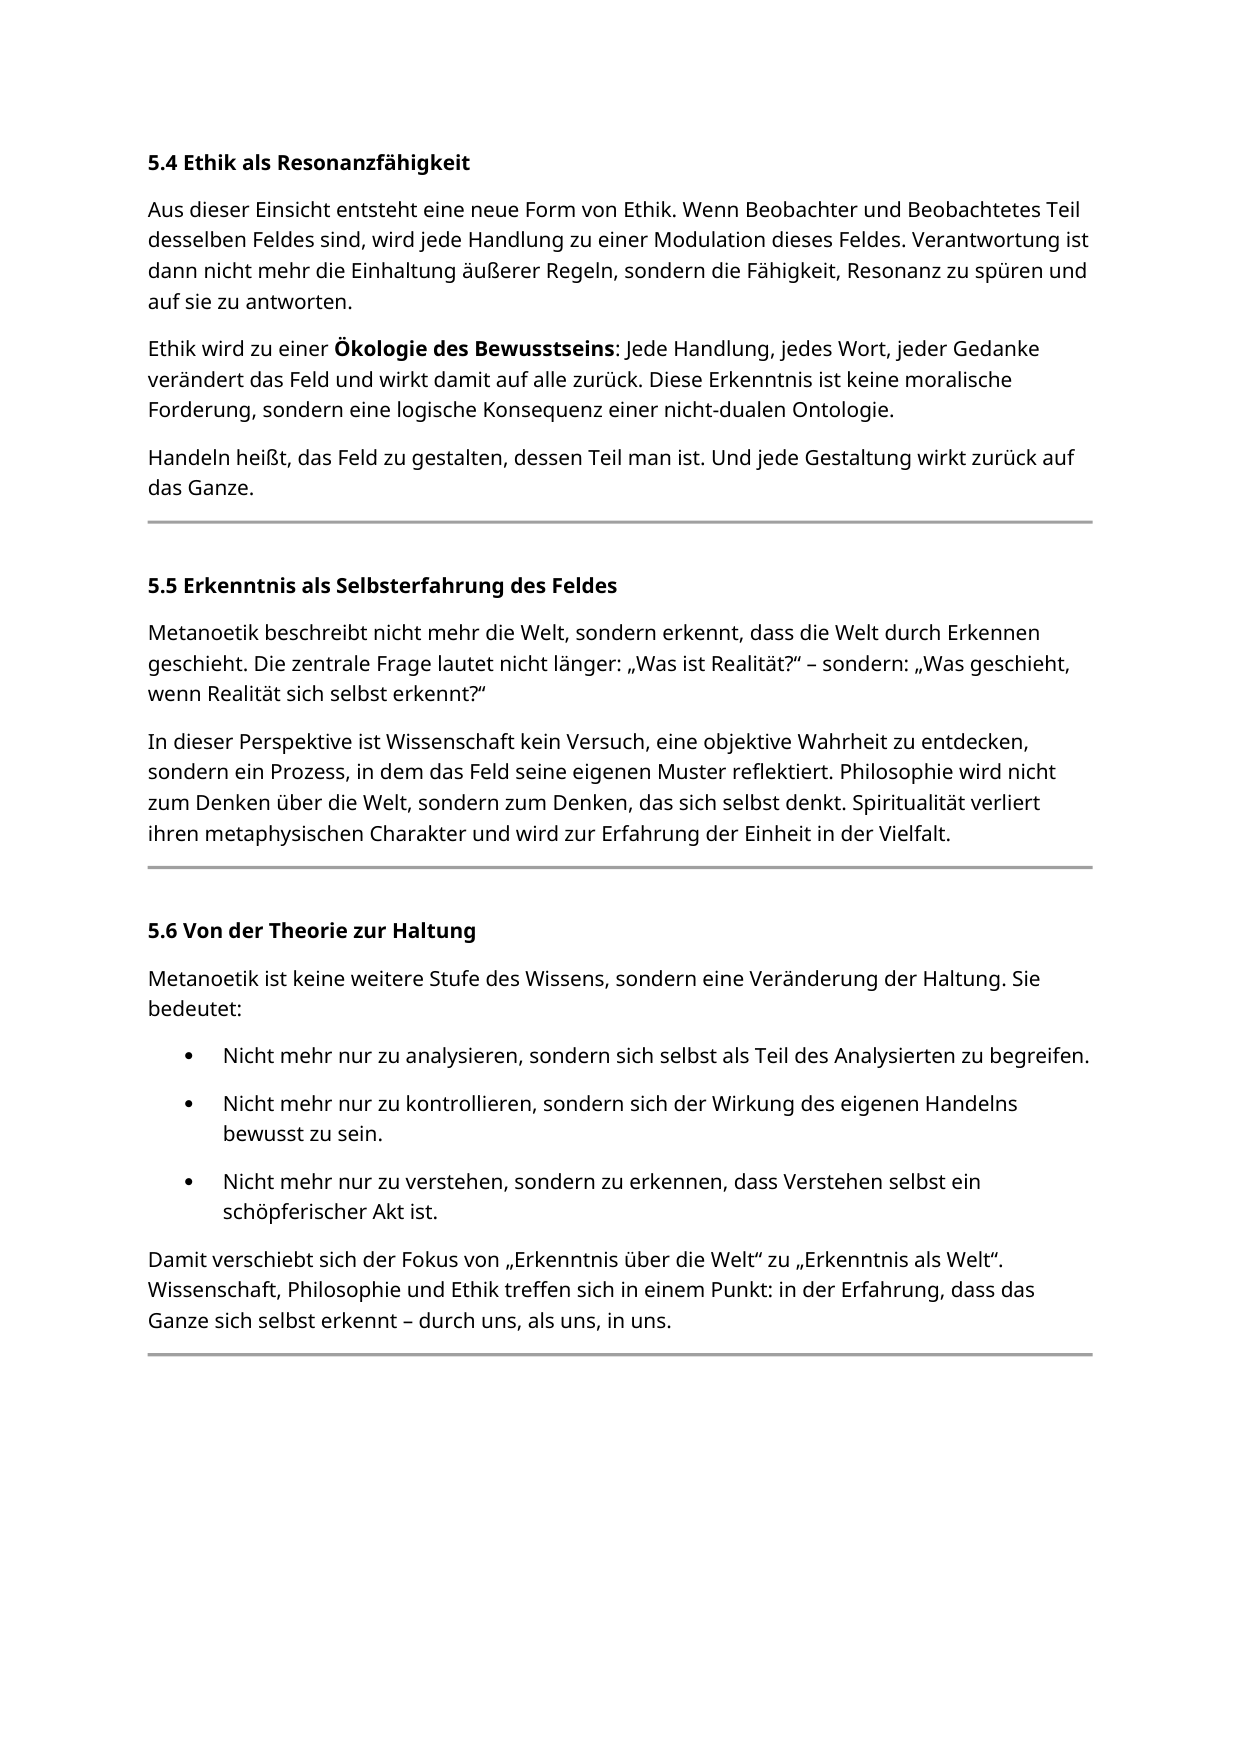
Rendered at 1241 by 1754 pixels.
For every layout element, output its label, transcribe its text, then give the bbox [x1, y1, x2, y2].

text Metanoetik beschreibt nicht mehr die Welt, sondern erkennt, dass die Welt durch Erkennen geschieht. Die zentrale Frage lautet nicht länger: „Was ist Realität?“ – sondern: „Was geschieht, wenn Realität sich selbst erkennt?“ [148, 618, 1093, 708]
text Handeln heißt, das Feld zu gestalten, dessen Teil man ist. Und jede Gestaltung wirkt zurück auf das Ganze. [148, 443, 1093, 502]
text Metanoetik ist keine weitere Stufe des Wissens, sondern eine Veränderung der Haltung. Sie bedeutet: [148, 964, 1093, 1023]
list Nicht mehr nur zu analysieren, sondern sich selbst als Teil des Analysierten zu begreifen. [185, 1042, 1093, 1070]
text 5.6 Von der Theorie zur Haltung [148, 916, 1093, 945]
list Nicht mehr nur zu kontrollieren, sondern sich der Wirkung des eigenen Handelns bewusst zu sein. [185, 1089, 1093, 1148]
text In dieser Perspektive ist Wissenschaft kein Versuch, eine objektive Wahrheit zu entdecken, sondern ein Prozess, in dem das Feld seine eigenen Muster reflektiert. Philosophie wird nicht zum Denken über die Welt, sondern zum Denken, das sich selbst denkt. Spiritualität verliert ihren metaphysischen Charakter und wird zur Erfahrung der Einheit in der Vielfalt. [148, 727, 1093, 847]
text Damit verschiebt sich der Fokus von „Erkenntnis über die Welt“ zu „Erkenntnis als Welt“. Wissenschaft, Philosophie und Ethik treffen sich in einem Punkt: in der Erfahrung, dass das Ganze sich selbst erkennt – durch uns, als uns, in uns. [148, 1245, 1093, 1334]
text 5.5 Erkenntnis als Selbsterfahrung des Feldes [148, 571, 1093, 599]
text Ethik wird zu einer Ökologie des Bewusstseins: Jede Handlung, jedes Wort, jeder Gedanke verändert das Feld und wirkt damit auf alle zurück. Diese Erkenntnis ist keine moralische Forderung, sondern eine logische Konsequenz einer nicht-dualen Ontologie. [148, 334, 1093, 424]
text Aus dieser Einsicht entsteht eine neue Form von Ethik. Wenn Beobachter und Beobachtetes Teil desselben Feldes sind, wird jede Handlung zu einer Modulation dieses Feldes. Verantwortung ist dann nicht mehr die Einhaltung äußerer Regeln, sondern die Fähigkeit, Resonanz zu spüren und auf sie zu antworten. [148, 195, 1093, 315]
list Nicht mehr nur zu verstehen, sondern zu erkennen, dass Verstehen selbst ein schöpferischer Akt ist. [185, 1167, 1093, 1226]
text 5.4 Ethik als Resonanzfähigkeit [148, 148, 1093, 176]
